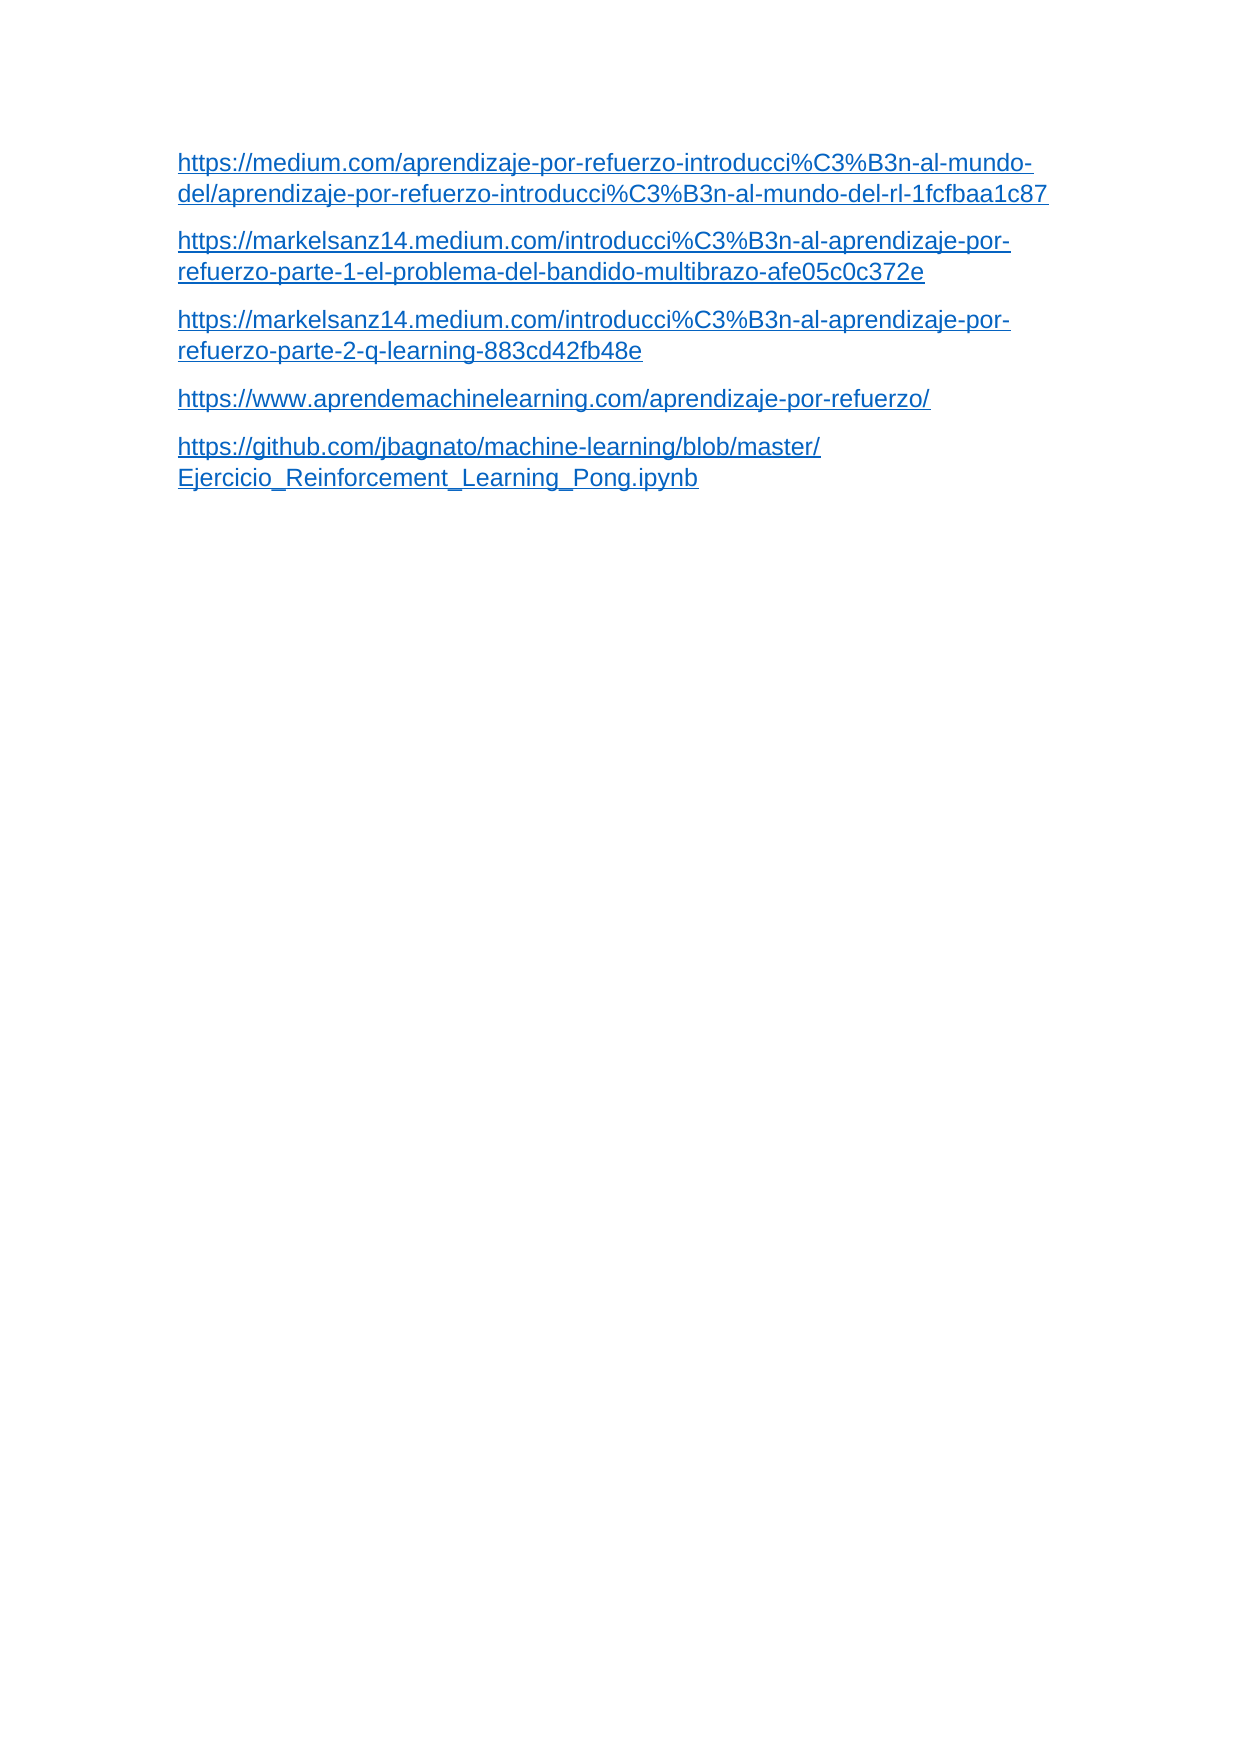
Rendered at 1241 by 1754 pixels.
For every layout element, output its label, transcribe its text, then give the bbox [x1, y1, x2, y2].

text https://markelsanz14.medium.com/introducci%C3%B3n-al-aprendizaje-por-refuerzo-parte-2-q-learning-883cd42fb48e [177, 305, 1063, 365]
text https://markelsanz14.medium.com/introducci%C3%B3n-al-aprendizaje-por-refuerzo-parte-1-el-problema-del-bandido-multibrazo-afe05c0c372e [177, 226, 1063, 286]
text https://medium.com/aprendizaje-por-refuerzo-introducci%C3%B3n-al-mundo-del/aprendizaje-por-refuerzo-introducci%C3%B3n-al-mundo-del-rl-1fcfbaa1c87 [177, 148, 1063, 207]
text https://www.aprendemachinelearning.com/aprendizaje-por-refuerzo/ [177, 384, 1063, 413]
text https://github.com/jbagnato/machine-learning/blob/master/Ejercicio_Reinforcement_Learning_Pong.ipynb [177, 432, 1063, 491]
